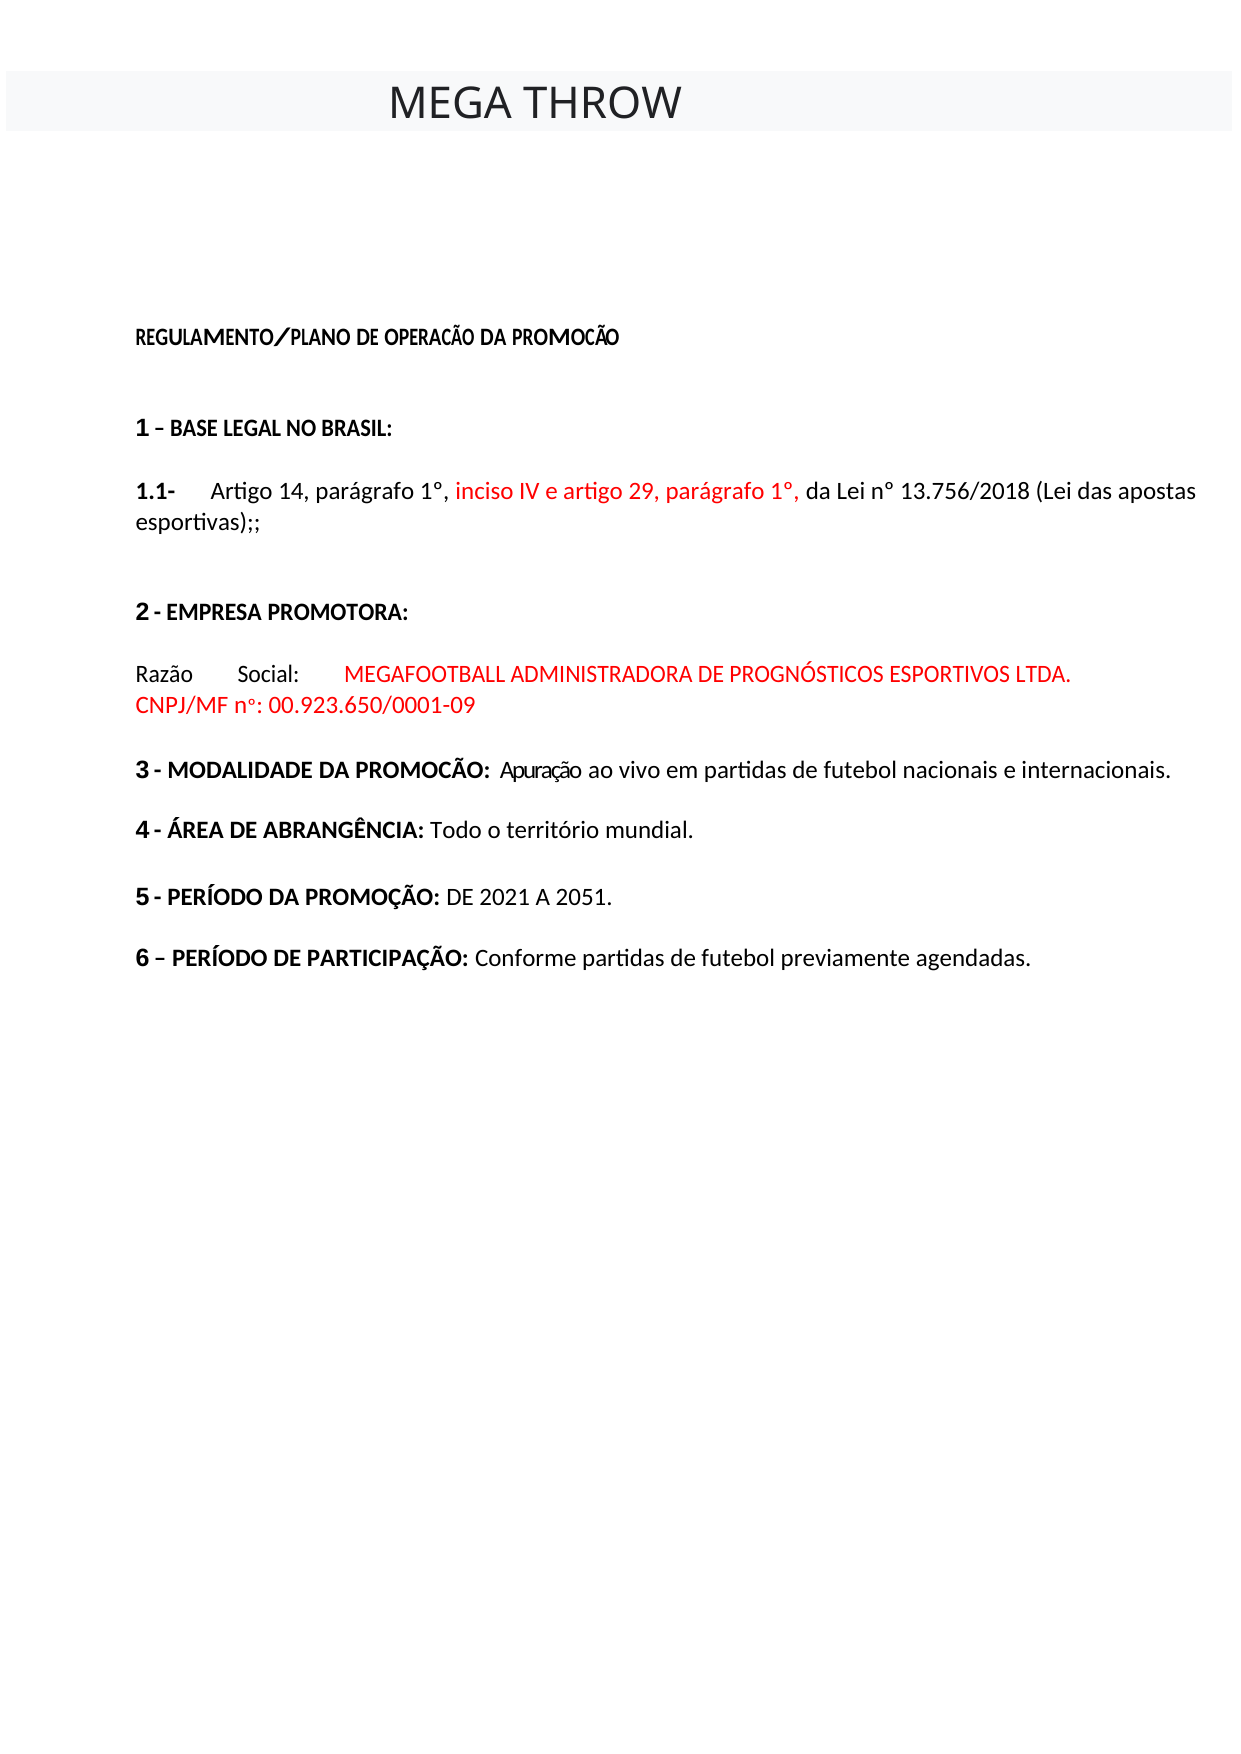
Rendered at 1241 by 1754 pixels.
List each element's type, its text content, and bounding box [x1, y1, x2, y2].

text REGULAMENTO/PLANO DE OPERACÃO DA PROMOCÃO [135, 321, 1232, 351]
list - PERÍODO DA PROMOÇÃO: DE 2021 A 2051. [135, 881, 1232, 911]
list – BASE LEGAL NO BRASIL: [135, 412, 1232, 442]
list - ÁREA DE ABRANGÊNCIA: Todo o território mundial. [135, 814, 1232, 844]
text CNPJ/MF nº: 00.923.650/0001-09 [135, 689, 1232, 719]
list - EMPRESA PROMOTORA: [135, 596, 1232, 626]
text Razão Social: MEGAFOOTBALL ADMINISTRADORA DE PROGNÓSTICOS ESPORTIVOS LTDA. [135, 658, 1232, 689]
text 1.1- Artigo 14, parágrafo 1º, inciso IV e artigo 29, parágrafo 1º, da Lei nº 13.756/2018 (Lei das apostas esportivas);; [135, 475, 1232, 536]
list – PERÍODO DE PARTICIPAÇÃO: Conforme partidas de futebol previamente agendadas. [135, 942, 1232, 973]
list - MODALIDADE DA PROMOCÃO: Apuração ao vivo em partidas de futebol nacionais e internacionais. [135, 754, 1232, 785]
